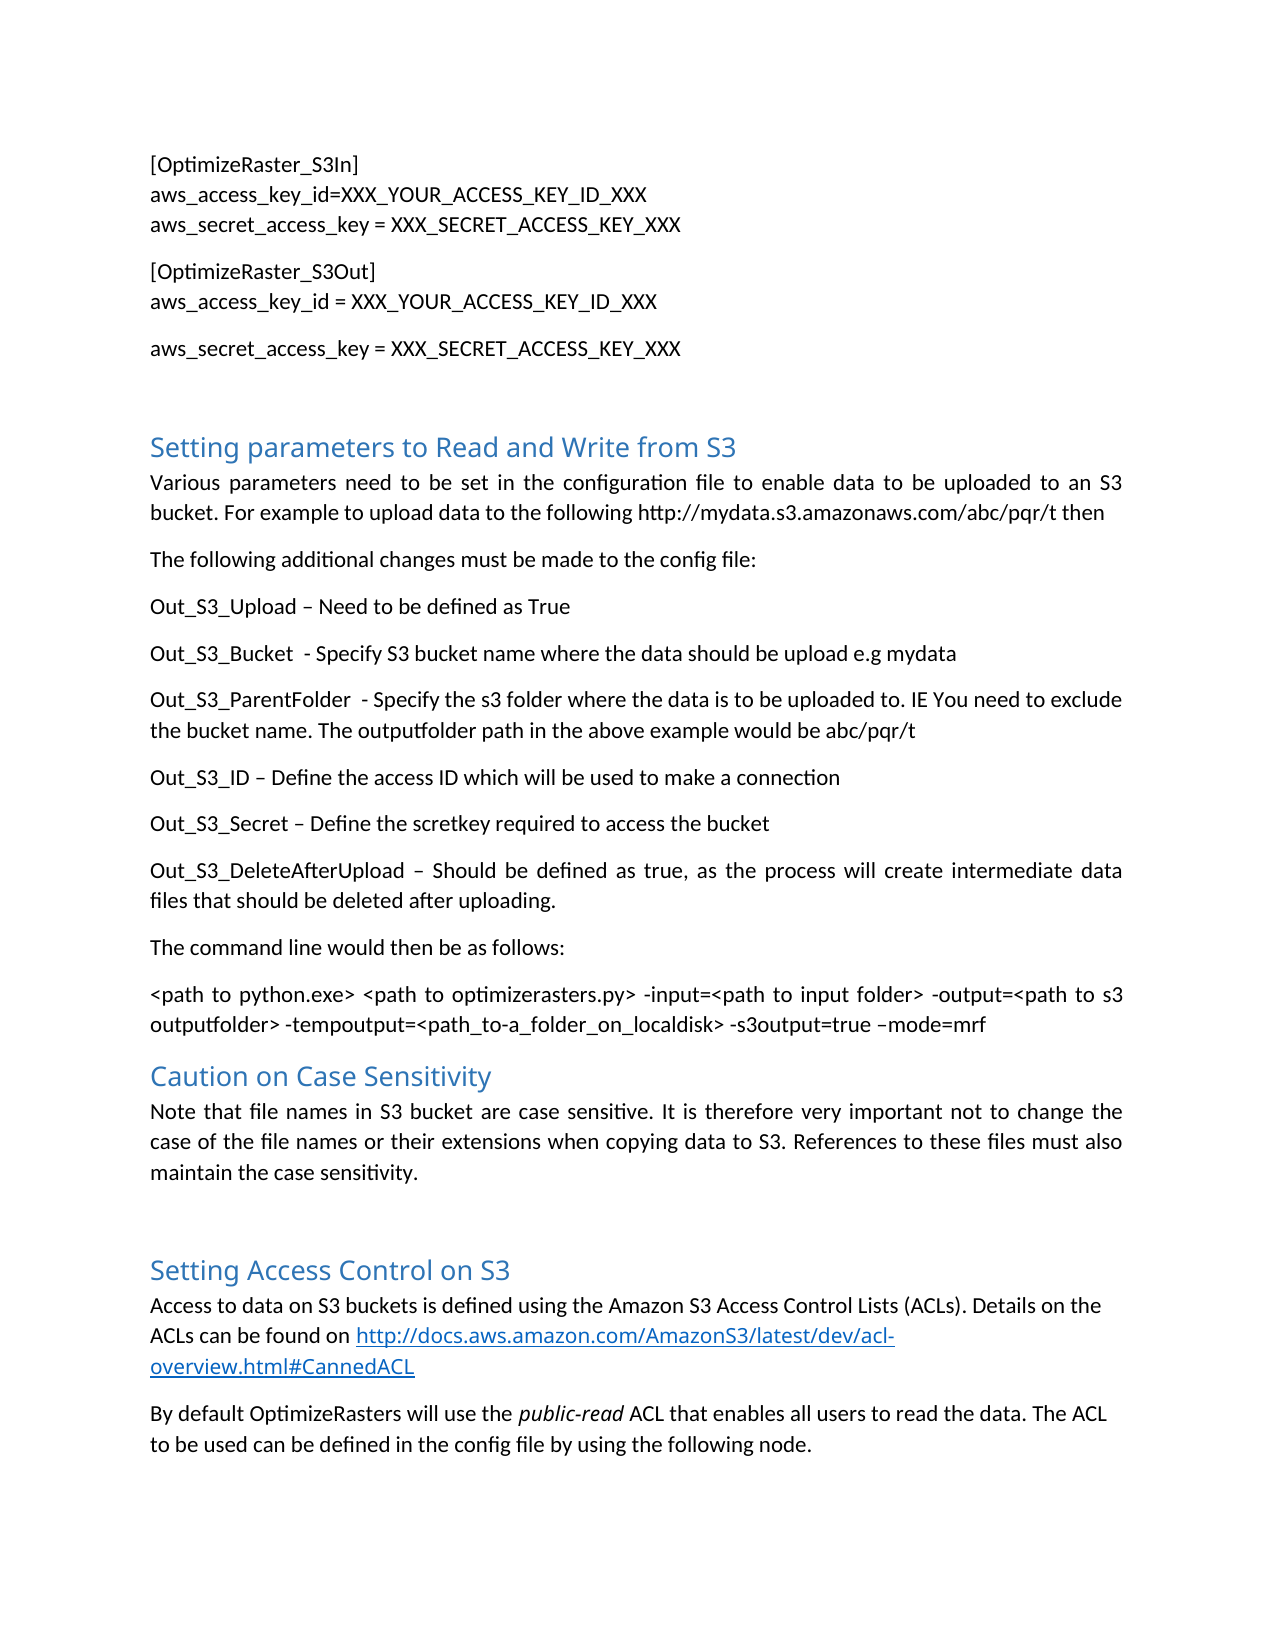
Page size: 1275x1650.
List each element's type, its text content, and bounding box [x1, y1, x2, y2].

text aws_secret_access_key = XXX_SECRET_ACCESS_KEY_XXX [150, 334, 1125, 362]
text <path to python.exe> <path to optimizerasters.py> -input=<path to input folder> -output=<path to s3 outputfolder> -tempoutput=<path_to-a_folder_on_localdisk> -s3output=true –mode=mrf [150, 980, 1125, 1039]
subtitle Setting parameters to Read and Write from S3 [150, 428, 1125, 465]
text The command line would then be as follows: [150, 933, 1125, 962]
subtitle Setting Access Control on S3 [150, 1251, 1125, 1288]
text Various parameters need to be set in the configuration file to enable data to be uploaded to an S3 bucket. For example to upload data to the following http://mydata.s3.amazonaws.com/abc/pqr/t then [150, 468, 1125, 526]
text Note that file names in S3 bucket are case sensitive. It is therefore very important not to change the case of the file names or their extensions when copying data to S3. References to these files must also maintain the case sensitivity. [150, 1097, 1125, 1186]
text [OptimizeRaster_S3In] aws_access_key_id=XXX_YOUR_ACCESS_KEY_ID_XXX aws_secret_access_key = XXX_SECRET_ACCESS_KEY_XXX [150, 150, 1125, 238]
text Out_S3_Secret – Define the scretkey required to access the bucket [150, 809, 1125, 838]
text Out_S3_Upload – Need to be defined as True [150, 592, 1125, 620]
text Out_S3_ID – Define the access ID which will be used to make a connection [150, 763, 1125, 791]
text [OptimizeRaster_S3Out] aws_access_key_id = XXX_YOUR_ACCESS_KEY_ID_XXX [150, 257, 1125, 316]
text The following additional changes must be made to the config file: [150, 545, 1125, 573]
text Out_S3_ParentFolder - Specify the s3 folder where the data is to be uploaded to. IE You need to exclude the bucket name. The outputfolder path in the above example would be abc/pqr/t [150, 686, 1125, 744]
text Out_S3_Bucket - Specify S3 bucket name where the data should be upload e.g mydata [150, 639, 1125, 667]
text By default OptimizeRasters will use the public-read ACL that enables all users to read the data. The ACL to be used can be defined in the config file by using the following node. [150, 1399, 1125, 1458]
text Access to data on S3 buckets is defined using the Amazon S3 Access Control Lists (ACLs). Details on the ACLs can be found on http://docs.aws.amazon.com/AmazonS3/latest/dev/acl-overview.html#CannedACL [150, 1291, 1125, 1381]
text Out_S3_DeleteAfterUpload – Should be defined as true, as the process will create intermediate data files that should be deleted after uploading. [150, 856, 1125, 915]
subtitle Caution on Case Sensitivity [150, 1057, 1125, 1094]
